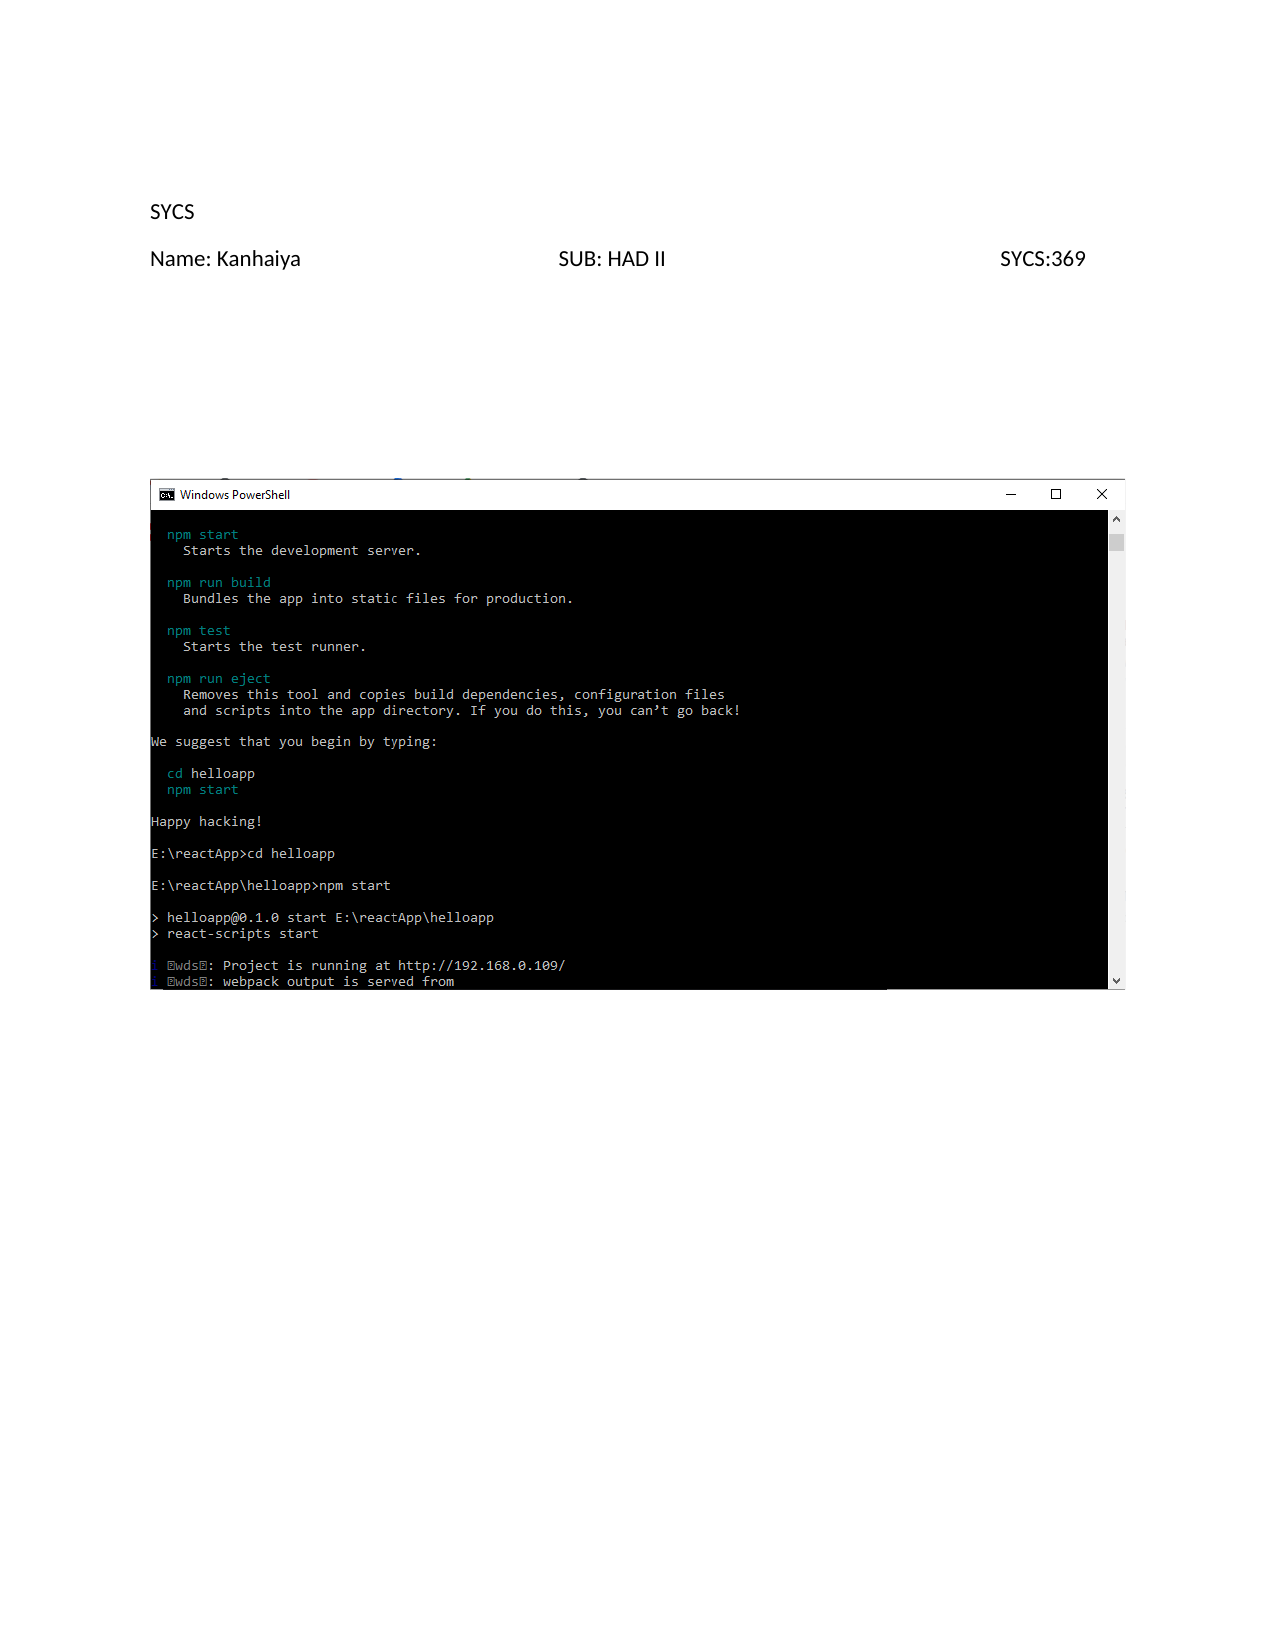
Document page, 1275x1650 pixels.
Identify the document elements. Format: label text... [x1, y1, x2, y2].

text SYCS [150, 197, 1125, 225]
picture [150, 478, 1125, 990]
text Name: Kanhaiya SUB: HAD II SYCS:369 [150, 244, 1125, 272]
